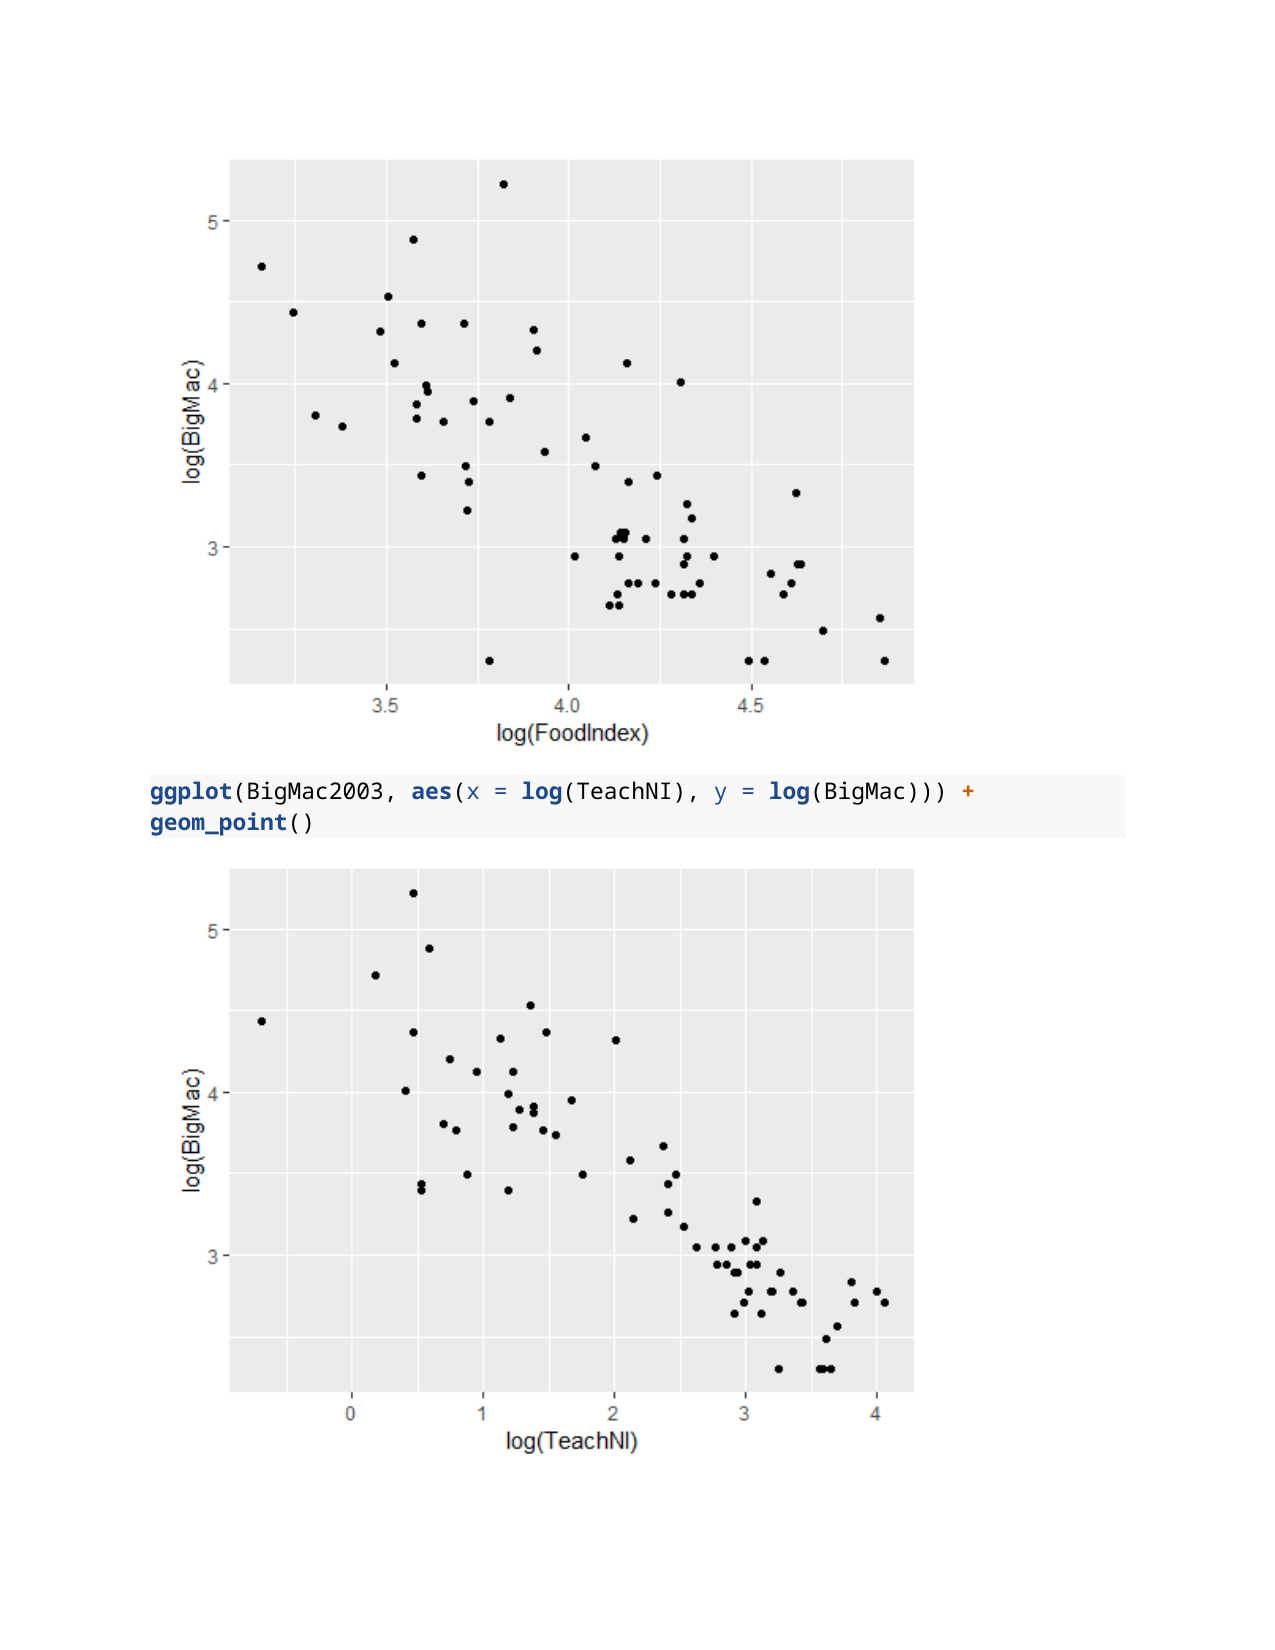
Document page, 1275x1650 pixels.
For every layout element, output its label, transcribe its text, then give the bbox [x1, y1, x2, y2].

picture [168, 858, 927, 1465]
picture [168, 150, 927, 757]
text ggplot(BigMac2003, aes(x = log(TeachNI), y = log(BigMac))) + geom_point() [315, 775, 1125, 838]
